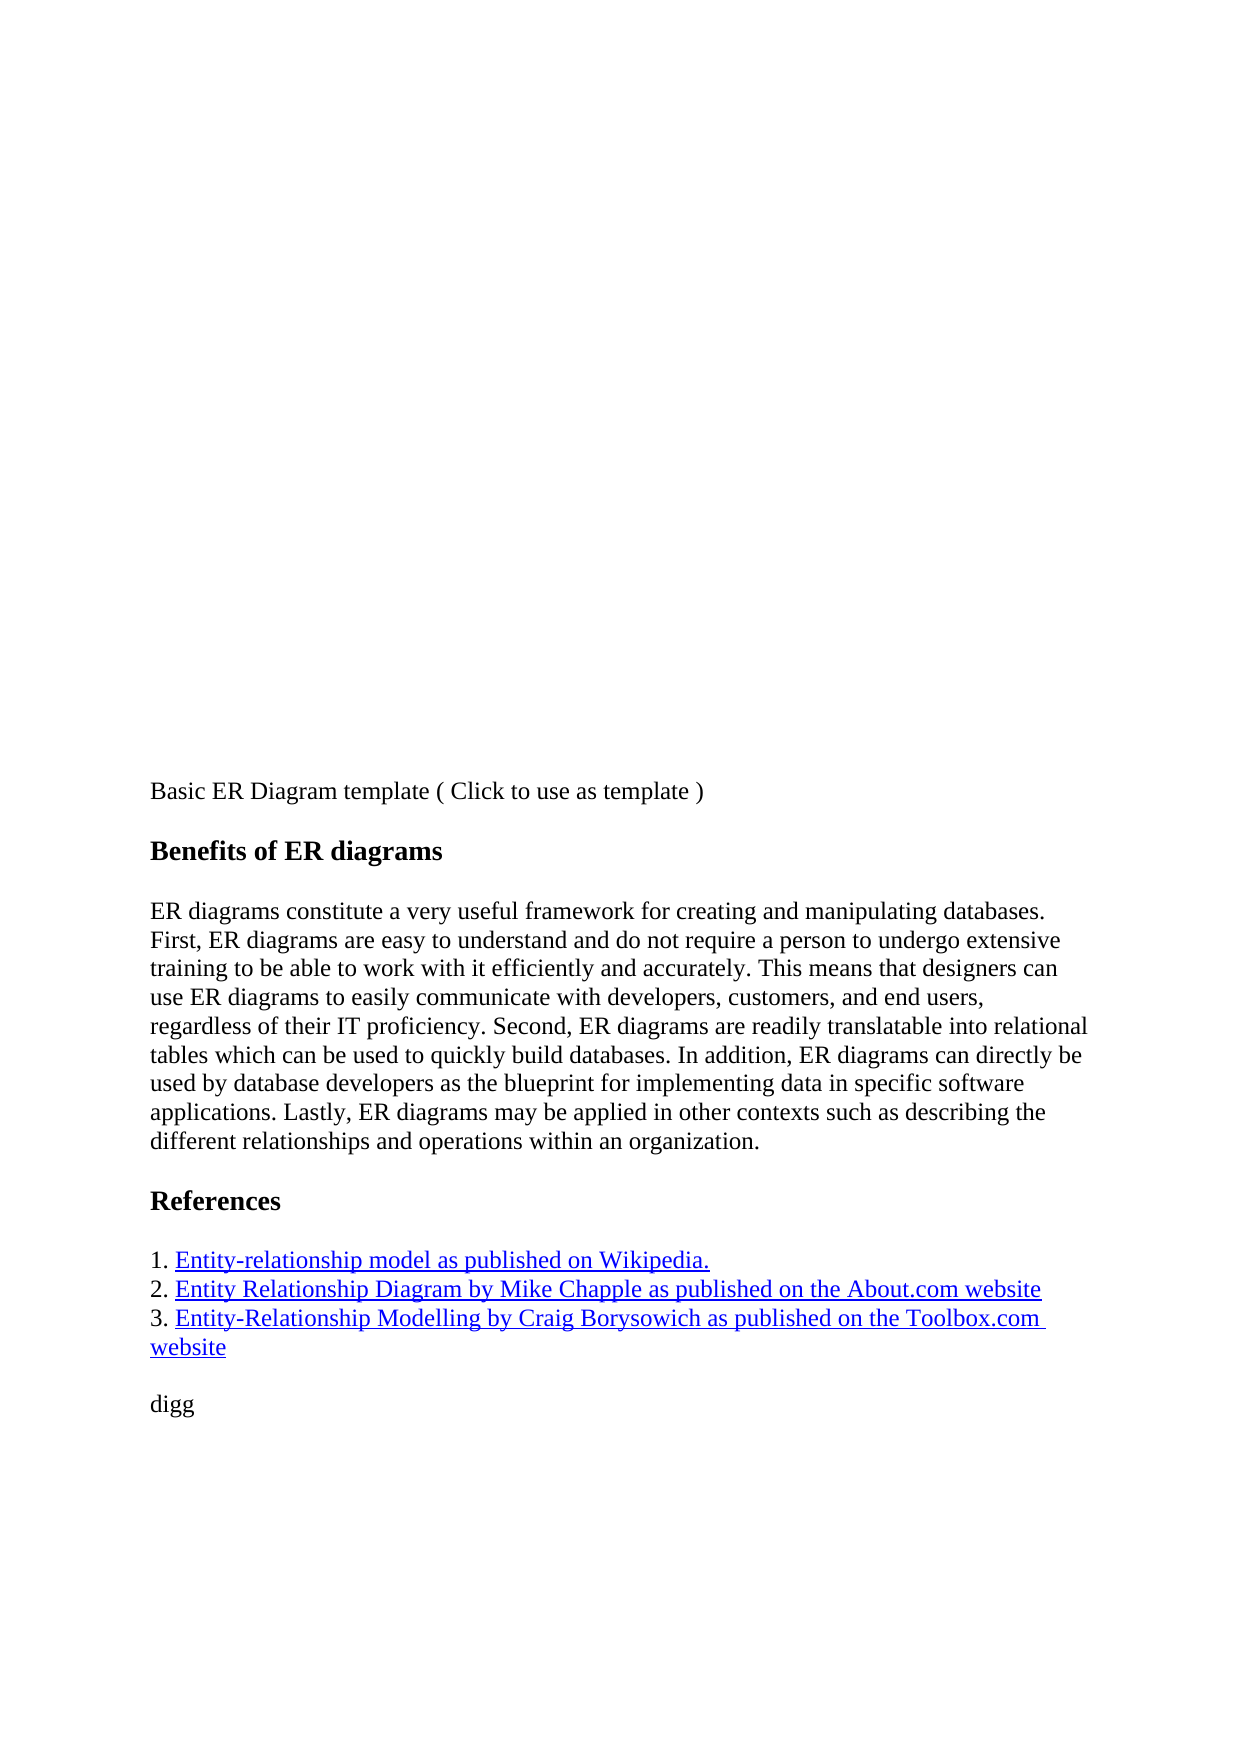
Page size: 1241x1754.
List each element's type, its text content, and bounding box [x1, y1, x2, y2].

text Benefits of ER diagrams [150, 834, 1090, 867]
text digg [150, 1389, 1090, 1418]
text References [150, 1184, 1090, 1216]
text ER diagrams constitute a very useful framework for creating and manipulating databases. First, ER diagrams are easy to understand and do not require a person to undergo extensive training to be able to work with it efficiently and accurately. This means that designers can use ER diagrams to easily communicate with developers, customers, and end users, regardless of their IT proficiency. Second, ER diagrams are readily translatable into relational tables which can be used to quickly build databases. In addition, ER diagrams can directly be used by database developers as the blueprint for implementing data in specific software applications. Lastly, ER diagrams may be applied in other contexts such as describing the different relationships and operations within an organization. [150, 896, 1090, 1155]
text Basic ER Diagram template ( Click to use as template ) [150, 776, 1090, 805]
text 1. Entity-relationship model as published on Wikipedia. 2. Entity Relationship Diagram by Mike Chapple as published on the About.com website 3. Entity-Relationship Modelling by Craig Borysowich as published on the Toolbox.com website [150, 1245, 1090, 1360]
